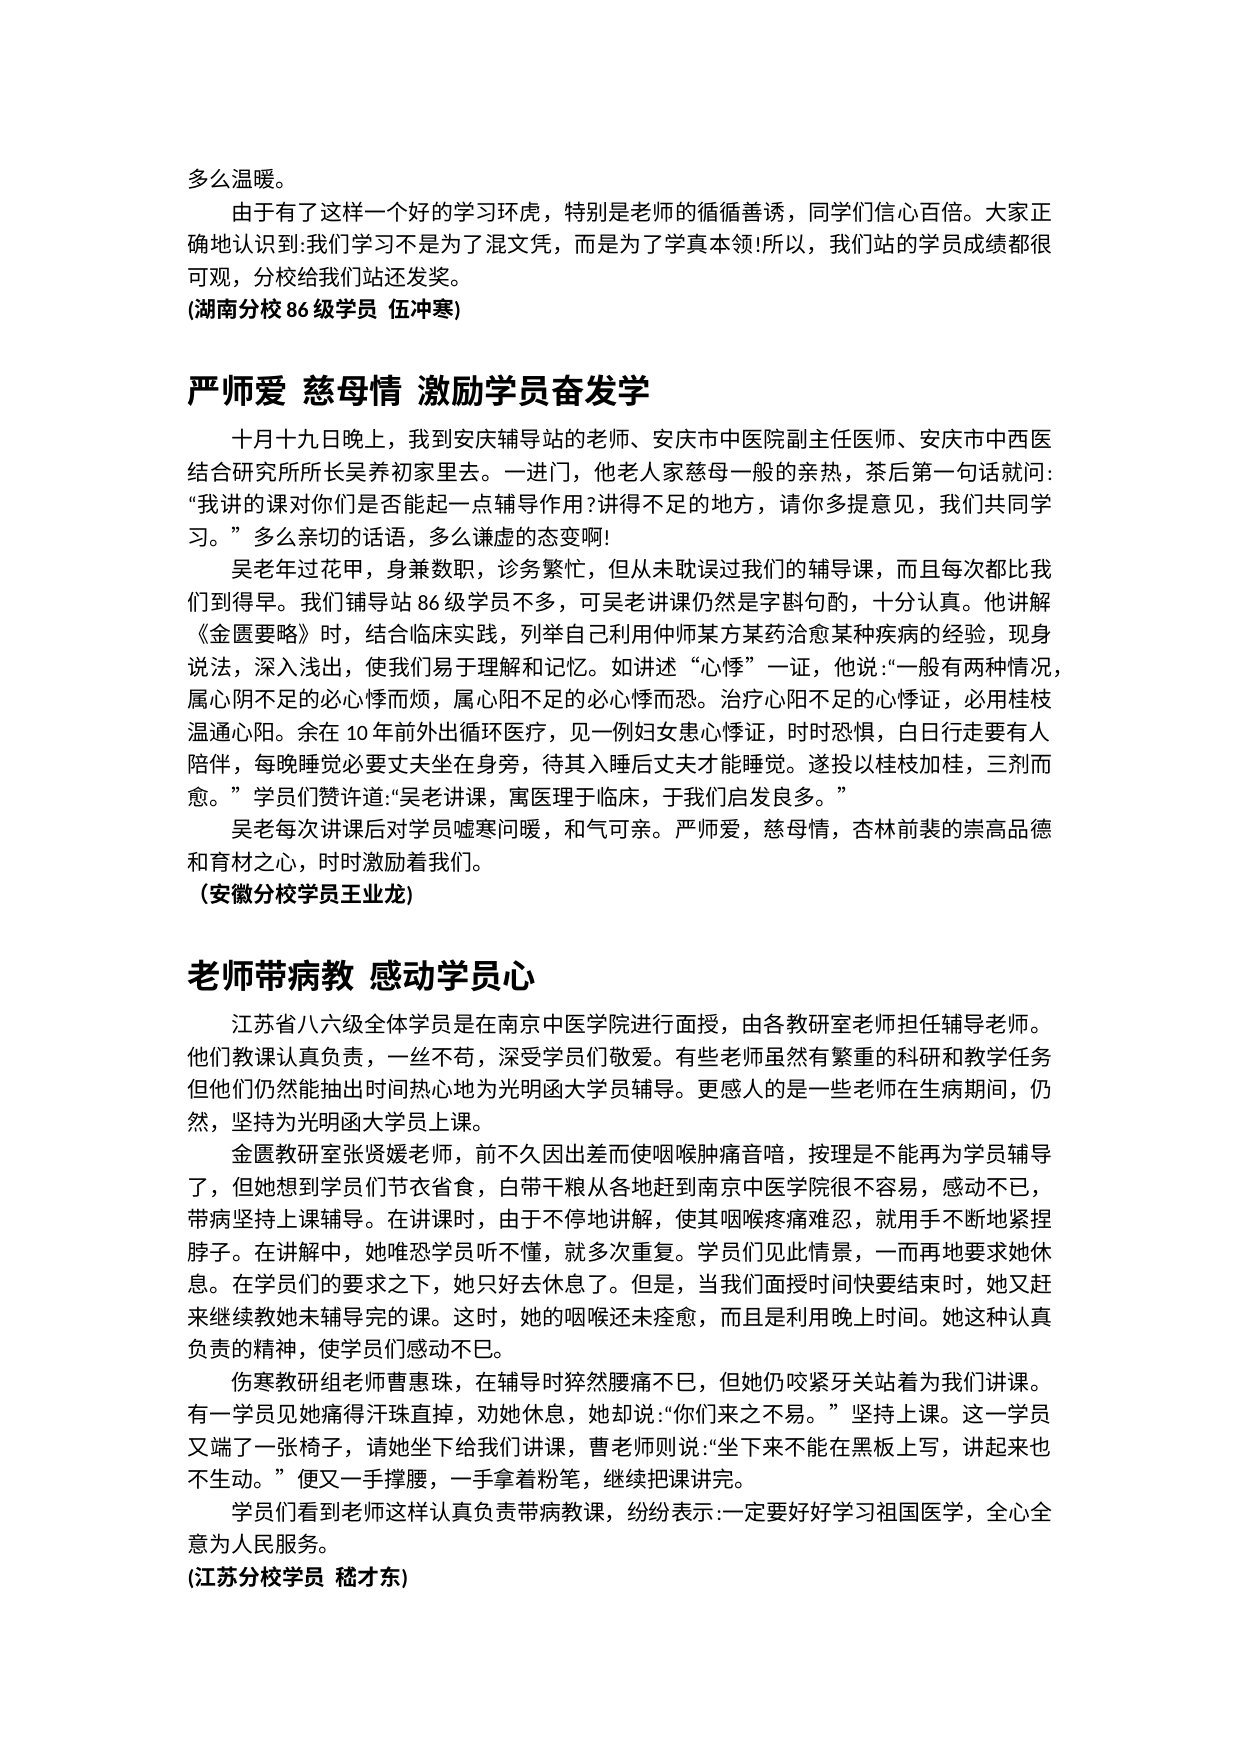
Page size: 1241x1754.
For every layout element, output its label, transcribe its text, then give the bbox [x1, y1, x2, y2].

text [187, 162, 1053, 194]
text 吴老年过花甲，身兼数职，诊务繁忙，但从未耽误过我们的辅导课，而且每次都比我们到得早。我们铺导站86级学员不多，可吴老讲课仍然是字斟句酌，十分认真。他讲解《金匮要略》时，结合临床实践，列举自己利用仲师某方某药洽愈某种疾病的经验，现身说法，深入浅出，使我们易于理解和记忆。如讲述“心悸”一证，他说:“一般有两种情况，属心阴不足的必心悸而烦，属心阳不足的必心悸而恐。治疗心阳不足的心悸证，必用桂枝温通心阳。余在10年前外出循环医疗，见一例妇女患心悸证，时时恐惧，白日行走要有人陪伴，每晚睡觉必要丈夫坐在身旁，待其入睡后丈夫才能睡觉。遂投以桂枝加桂，三剂而愈。”学员们赞许道:“吴老讲课，寓医理于临床，于我们启发良多。” [187, 552, 1053, 812]
text 老师带病教 感动学员心 [187, 942, 1053, 1007]
text 金匮教研室张贤媛老师，前不久因出差而使咽喉肿痛音喑，按理是不能再为学员辅导了，但她想到学员们节衣省食，白带干粮从各地赶到南京中医学院很不容易，感动不已，带病坚持上课辅导。在讲课时，由于不停地讲解，使其咽喉疼痛难忍，就用手不断地紧捏脖子。在讲解中，她唯恐学员听不懂，就多次重复。学员们见此情景，一而再地要求她休息。在学员们的要求之下，她只好去休息了。但是，当我们面授时间快要结束时，她又赶来继续教她未辅导完的课。这时，她的咽喉还未痊愈，而且是利用晚上时间。她这种认真负责的精神，使学员们感动不巳。 [187, 1137, 1053, 1364]
text (江苏分校学员 嵇才东) [187, 1559, 1053, 1592]
text 学员们看到老师这样认真负责带病教课，纷纷表示:一定要好好学习祖国医学，全心全意为人民服务。 [187, 1494, 1053, 1559]
text 由于有了这样一个好的学习环虎，特别是老师的循循善诱，同学们信心百倍。大家正确地认识到:我们学习不是为了混文凭，而是为了学真本领!所以，我们站的学员成绩都很可观，分校给我们站还发奖。 [187, 194, 1053, 292]
text 严师爱 慈母情 激励学员奋发学 [187, 357, 1053, 422]
text (湖南分校86级学员 伍冲寒) [187, 292, 1053, 324]
text 江苏省八六级全体学员是在南京中医学院进行面授，由各教研室老师担任辅导老师。他们教课认真负责，一丝不苟，深受学员们敬爱。有些老师虽然有繁重的科研和教学任务，但他们仍然能抽出时间热心地为光明函大学员辅导。更感人的是一些老师在生病期间，仍然，坚持为光明函大学员上课。 [187, 1007, 1053, 1137]
text 十月十九日晚上，我到安庆辅导站的老师、安庆市中医院副主任医师、安庆市中西医结合研究所所长吴养初家里去。一进门，他老人家慈母一般的亲热，茶后第一句话就问:“我讲的课对你们是否能起一点辅导作用?讲得不足的地方，请你多提意见，我们共同学习。”多么亲切的话语，多么谦虚的态变啊! [187, 422, 1053, 552]
text 伤寒教研组老师曹惠珠，在辅导时猝然腰痛不巳，但她仍咬紧牙关站着为我们讲课。有一学员见她痛得汗珠直掉，劝她休息，她却说:“你们来之不易。”坚持上课。这一学员又端了一张椅子，请她坐下给我们讲课，曹老师则说:“坐下来不能在黑板上写，讲起来也不生动。”便又一手撑腰，一手拿着粉笔，继续把课讲完。 [187, 1364, 1053, 1494]
text （安徽分校学员王业龙) [187, 877, 1053, 909]
text 吴老每次讲课后对学员嘘寒问暖，和气可亲。严师爱，慈母情，杏林前裴的崇高品德和育材之心，时时激励着我们。 [187, 812, 1053, 877]
